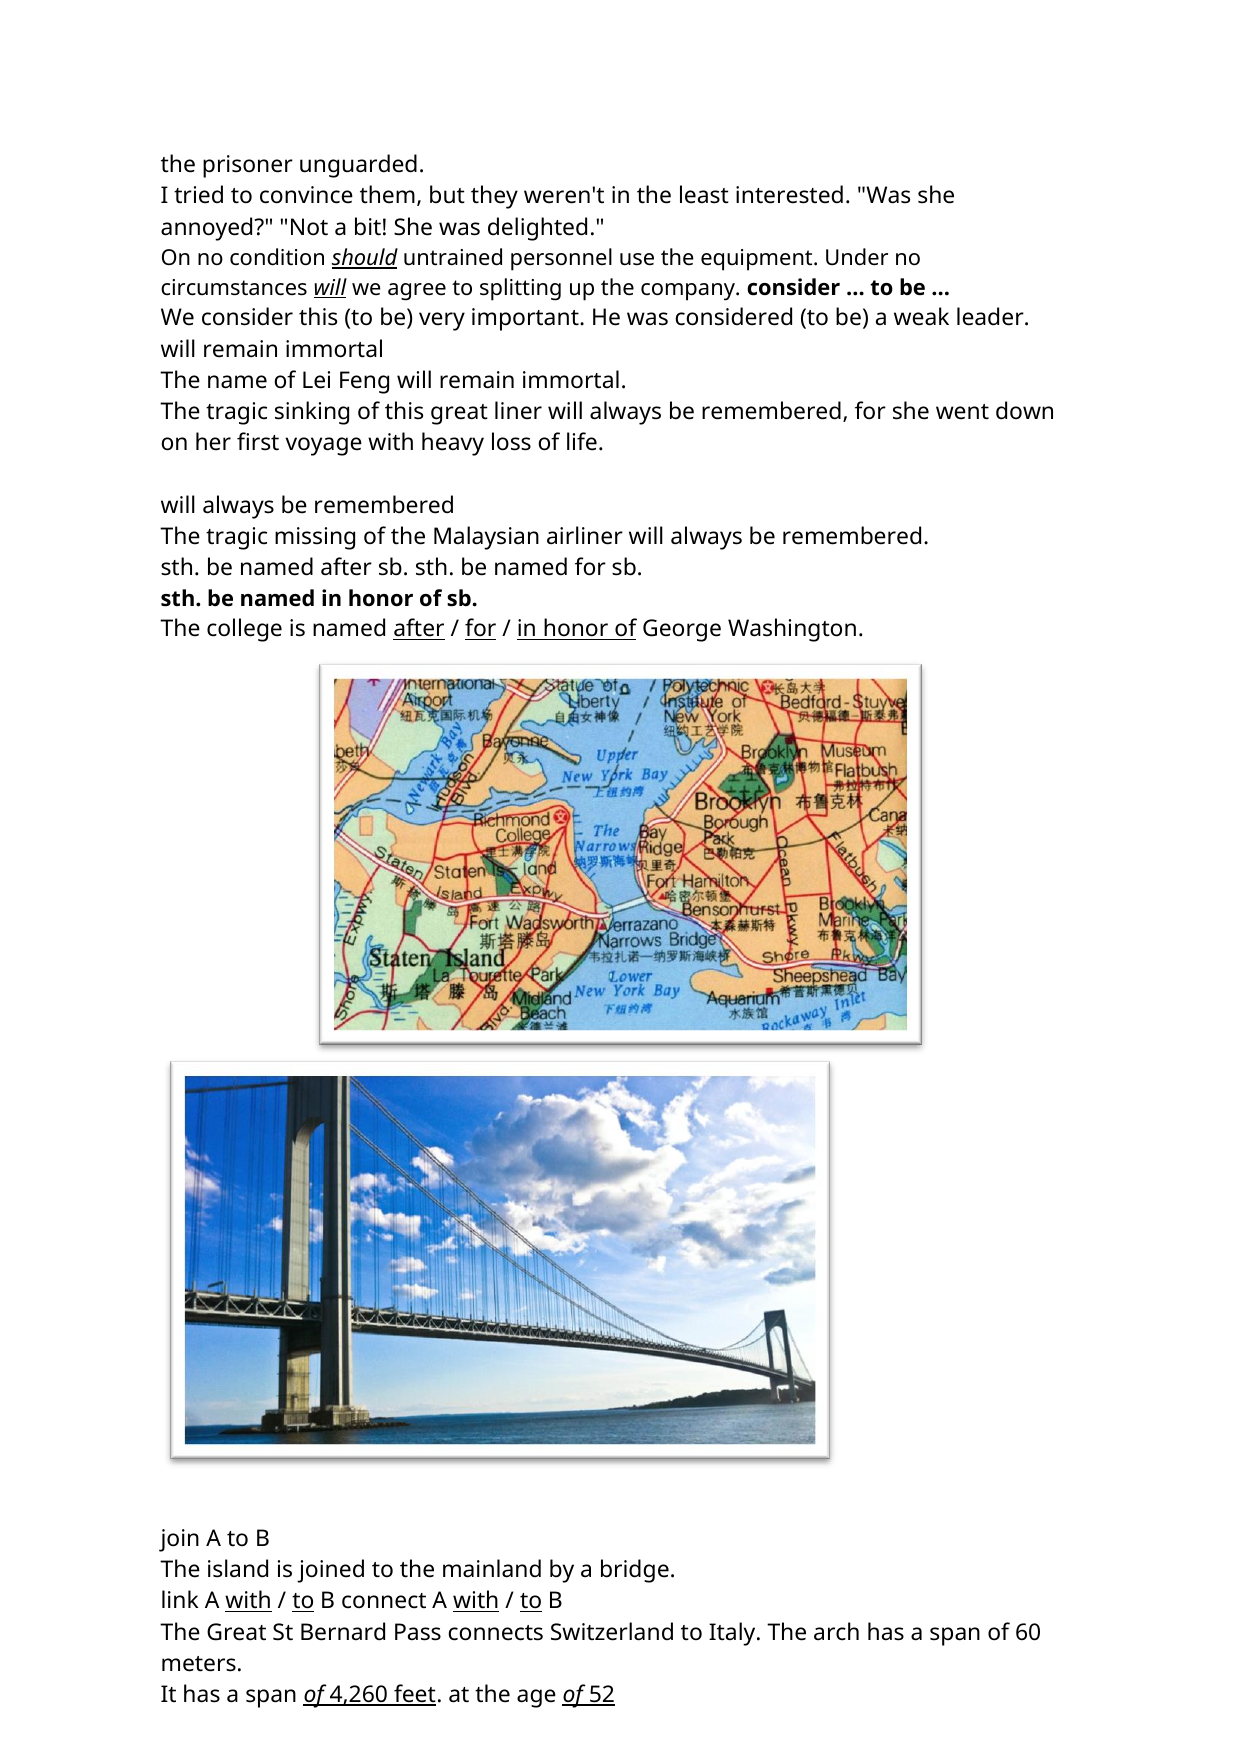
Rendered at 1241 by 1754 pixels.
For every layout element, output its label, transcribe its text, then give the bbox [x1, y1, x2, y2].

text The island is joined to the mainland by a bridge. [160, 1553, 1071, 1584]
text The college is named after / for / in honor of George Washington. [160, 612, 1071, 643]
text The tragic missing of the Malaysian airliner will always be remembered. [160, 520, 1071, 551]
text The Great St Bernard Pass connects Switzerland to Italy. The arch has a span of 60 meters. [160, 1616, 1071, 1678]
picture [160, 660, 928, 1471]
text The name of Lei Feng will remain immortal. [160, 364, 1071, 395]
text sth. be named after sb. sth. be named for sb. [160, 551, 1071, 582]
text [160, 148, 1071, 179]
text will always be remembered [160, 489, 1071, 520]
text join A to B [160, 1522, 1071, 1553]
text sth. be named in honor of sb. [160, 582, 1071, 612]
text The tragic sinking of this great liner will always be remembered, for she went down on her first voyage with heavy loss of life. [160, 395, 1071, 457]
text On no condition should untrained personnel use the equipment. Under no circumstances will we agree to splitting up the company. consider … to be … [160, 242, 1071, 301]
text It has a span of 4,260 feet. at the age of 52 [160, 1678, 1071, 1709]
text link A with / to B connect A with / to B [160, 1584, 1071, 1616]
text We consider this (to be) very important. He was considered (to be) a weak leader. will remain immortal [160, 301, 1071, 364]
text I tried to convince them, but they weren't in the least interested. "Was she annoyed?" "Not a bit! She was delighted." [160, 179, 1071, 242]
